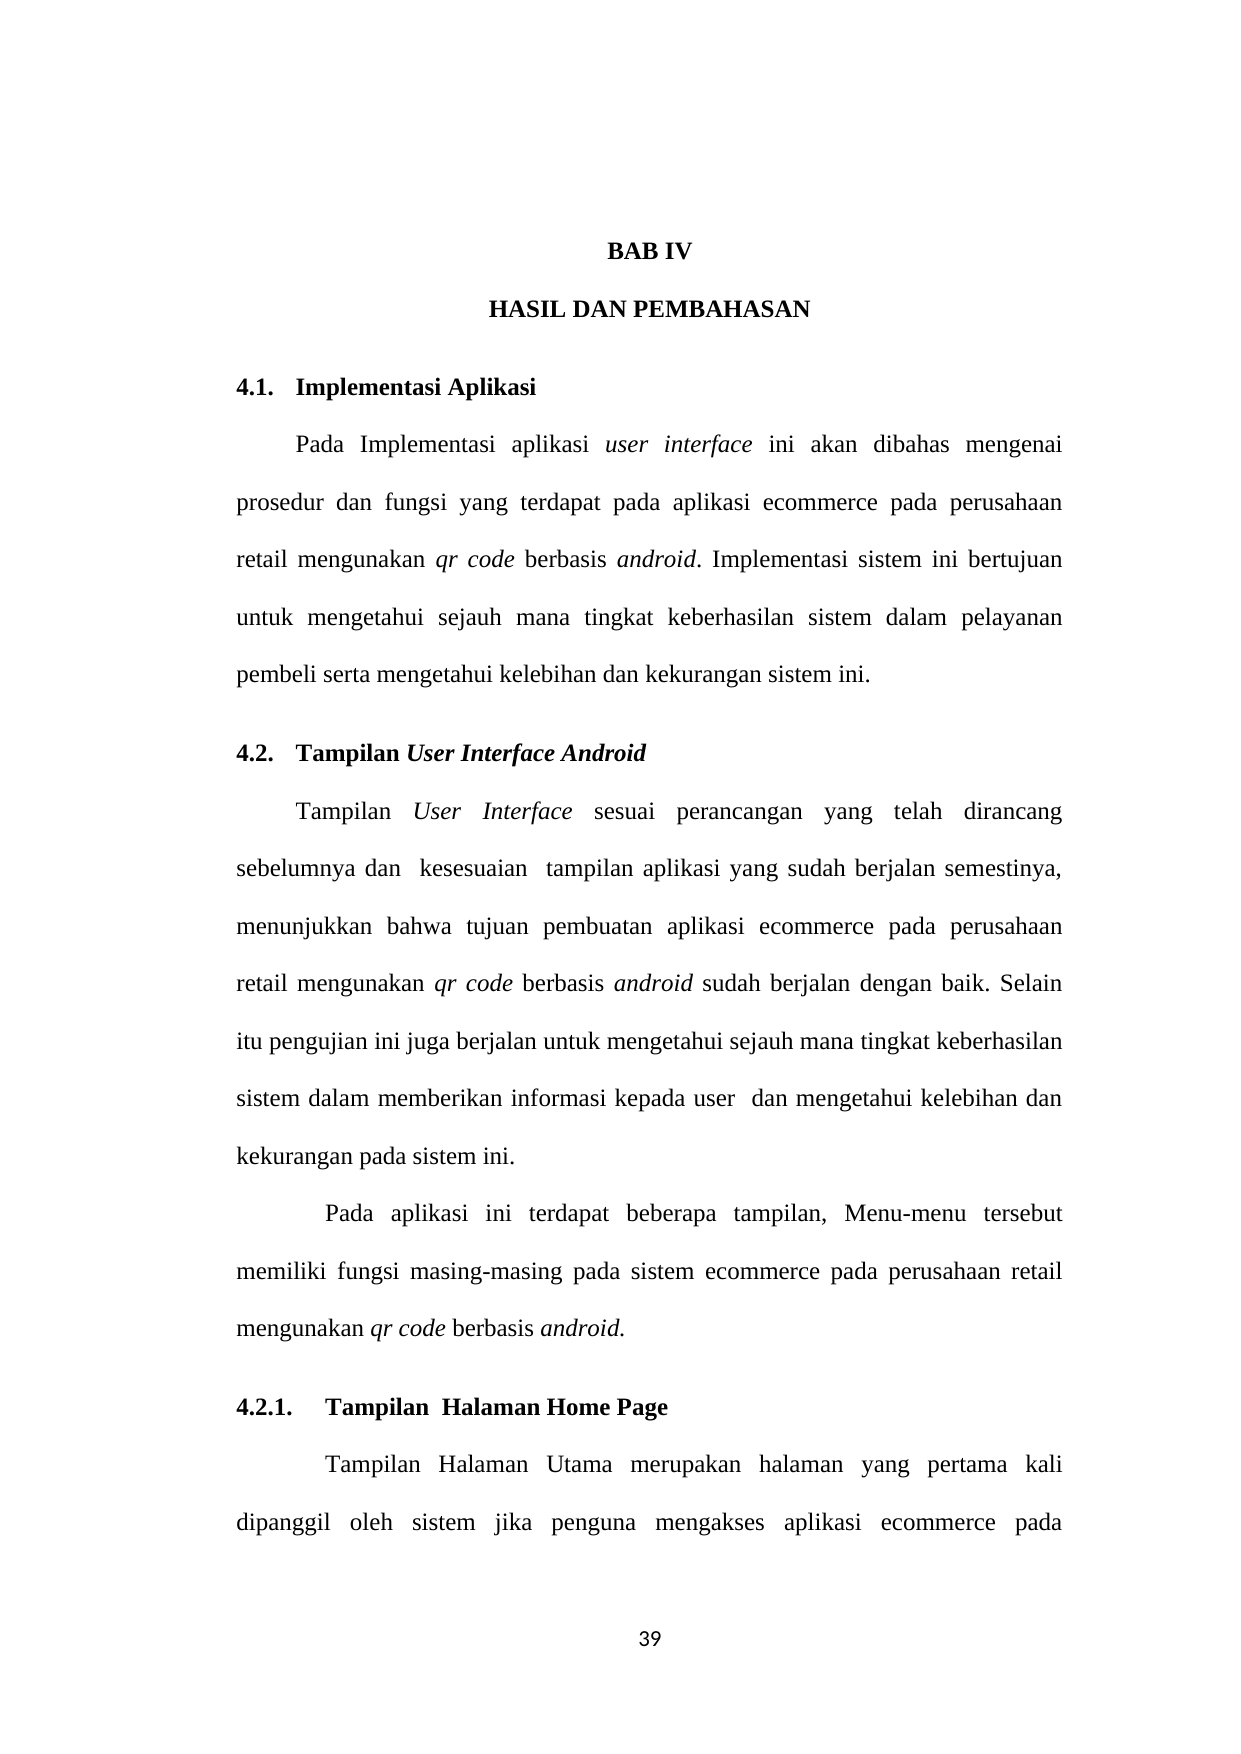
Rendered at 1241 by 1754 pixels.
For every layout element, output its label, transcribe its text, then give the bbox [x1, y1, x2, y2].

text Pada aplikasi ini terdapat beberapa tampilan, Menu-menu tersebut memiliki fungsi masing-masing pada sistem ecommerce pada perusahaan retail mengunakan qr code berbasis android. [236, 1198, 1063, 1342]
text Tampilan User Interface sesuai perancangan yang telah dirancang sebelumnya dan kesesuaian tampilan aplikasi yang sudah berjalan semestinya, menunjukkan bahwa tujuan pembuatan aplikasi ecommerce pada perusahaan retail mengunakan qr code berbasis android sudah berjalan dengan baik. Selain itu pengujian ini juga berjalan untuk mengetahui sejauh mana tingkat keberhasilan sistem dalam memberikan informasi kepada user dan mengetahui kelebihan dan kekurangan pada sistem ini. [236, 796, 1063, 1170]
text Pada Implementasi aplikasi user interface ini akan dibahas mengenai prosedur dan fungsi yang terdapat pada aplikasi ecommerce pada perusahaan retail mengunakan qr code berbasis android. Implementasi sistem ini bertujuan untuk mengetahui sejauh mana tingkat keberhasilan sistem dalam pelayanan pembeli serta mengetahui kelebihan dan kekurangan sistem ini. [236, 429, 1063, 688]
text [236, 1449, 1063, 1536]
subtitle Tampilan User Interface Android [236, 738, 1063, 767]
subtitle Implementasi Aplikasi [236, 372, 1063, 401]
subtitle BAB IV HASIL DAN PEMBAHASAN [236, 236, 1063, 322]
subtitle Tampilan Halaman Home Page [236, 1392, 1063, 1421]
